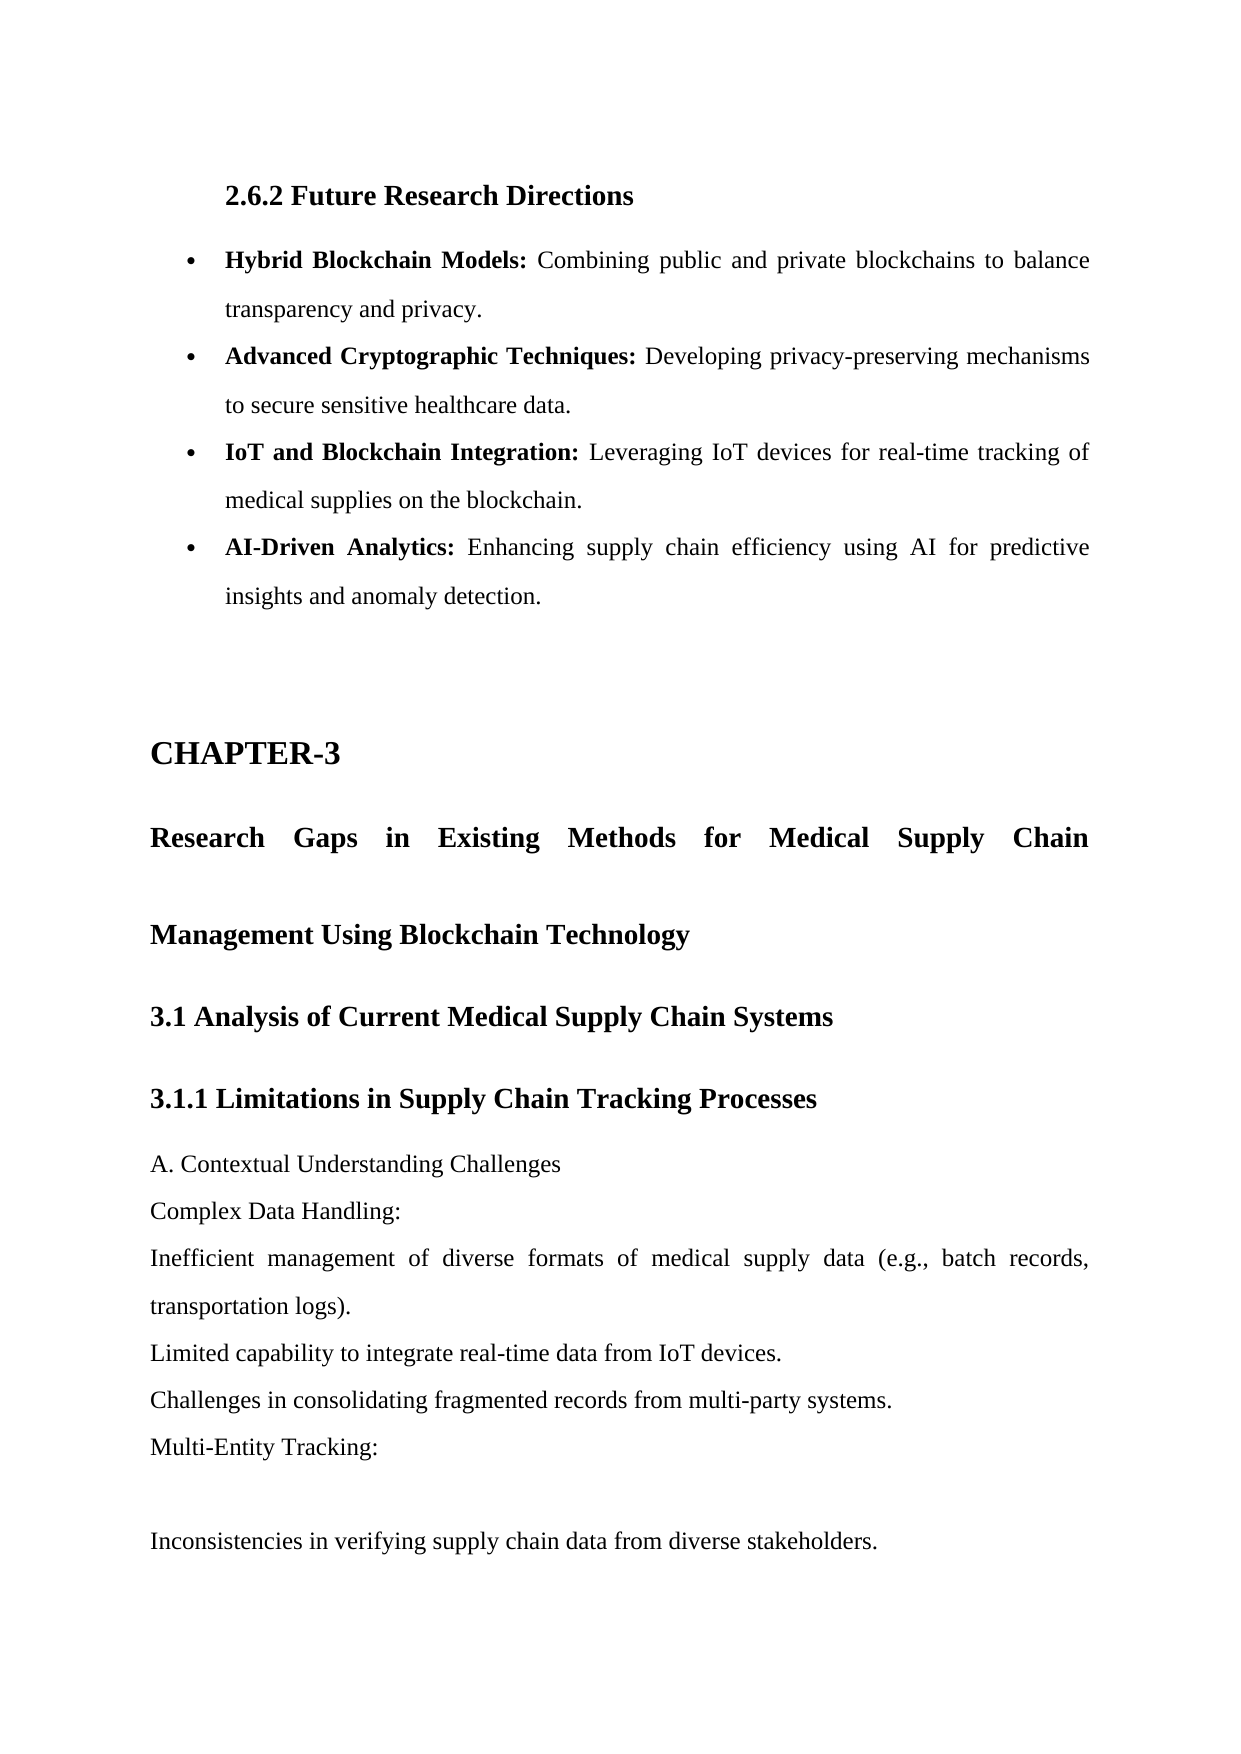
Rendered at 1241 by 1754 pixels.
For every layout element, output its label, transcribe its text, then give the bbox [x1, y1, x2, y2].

text 3.1.1 Limitations in Supply Chain Tracking Processes [150, 1065, 1090, 1130]
text Inconsistencies in verifying supply chain data from diverse stakeholders. [150, 1524, 1090, 1556]
text Research Gaps in Existing Methods for Medical Supply Chain Management Using Blockchain Technology [150, 804, 1090, 967]
text 3.1 Analysis of Current Medical Supply Chain Systems [150, 983, 1090, 1048]
text A. Contextual Understanding Challenges [150, 1147, 1090, 1179]
text CHAPTER-3 [150, 720, 1090, 785]
list IoT and Blockchain Integration: Leveraging IoT devices for real-time tracking of medical supplies on the blockchain. [187, 435, 1090, 516]
text Complex Data Handling: [150, 1194, 1090, 1226]
list AI-Driven Analytics: Enhancing supply chain efficiency using AI for predictive insights and anomaly detection. [187, 531, 1090, 612]
text Challenges in consolidating fragmented records from multi-party systems. [150, 1383, 1090, 1416]
text Multi-Entity Tracking: [150, 1430, 1090, 1463]
list Hybrid Blockchain Models: Combining public and private blockchains to balance transparency and privacy. [187, 244, 1090, 325]
list Advanced Cryptographic Techniques: Developing privacy-preserving mechanisms to secure sensitive healthcare data. [187, 339, 1090, 421]
text 2.6.2 Future Research Directions [225, 162, 1090, 227]
text Inefficient management of diverse formats of medical supply data (e.g., batch records, transportation logs). [150, 1241, 1090, 1322]
text Limited capability to integrate real-time data from IoT devices. [150, 1336, 1090, 1369]
